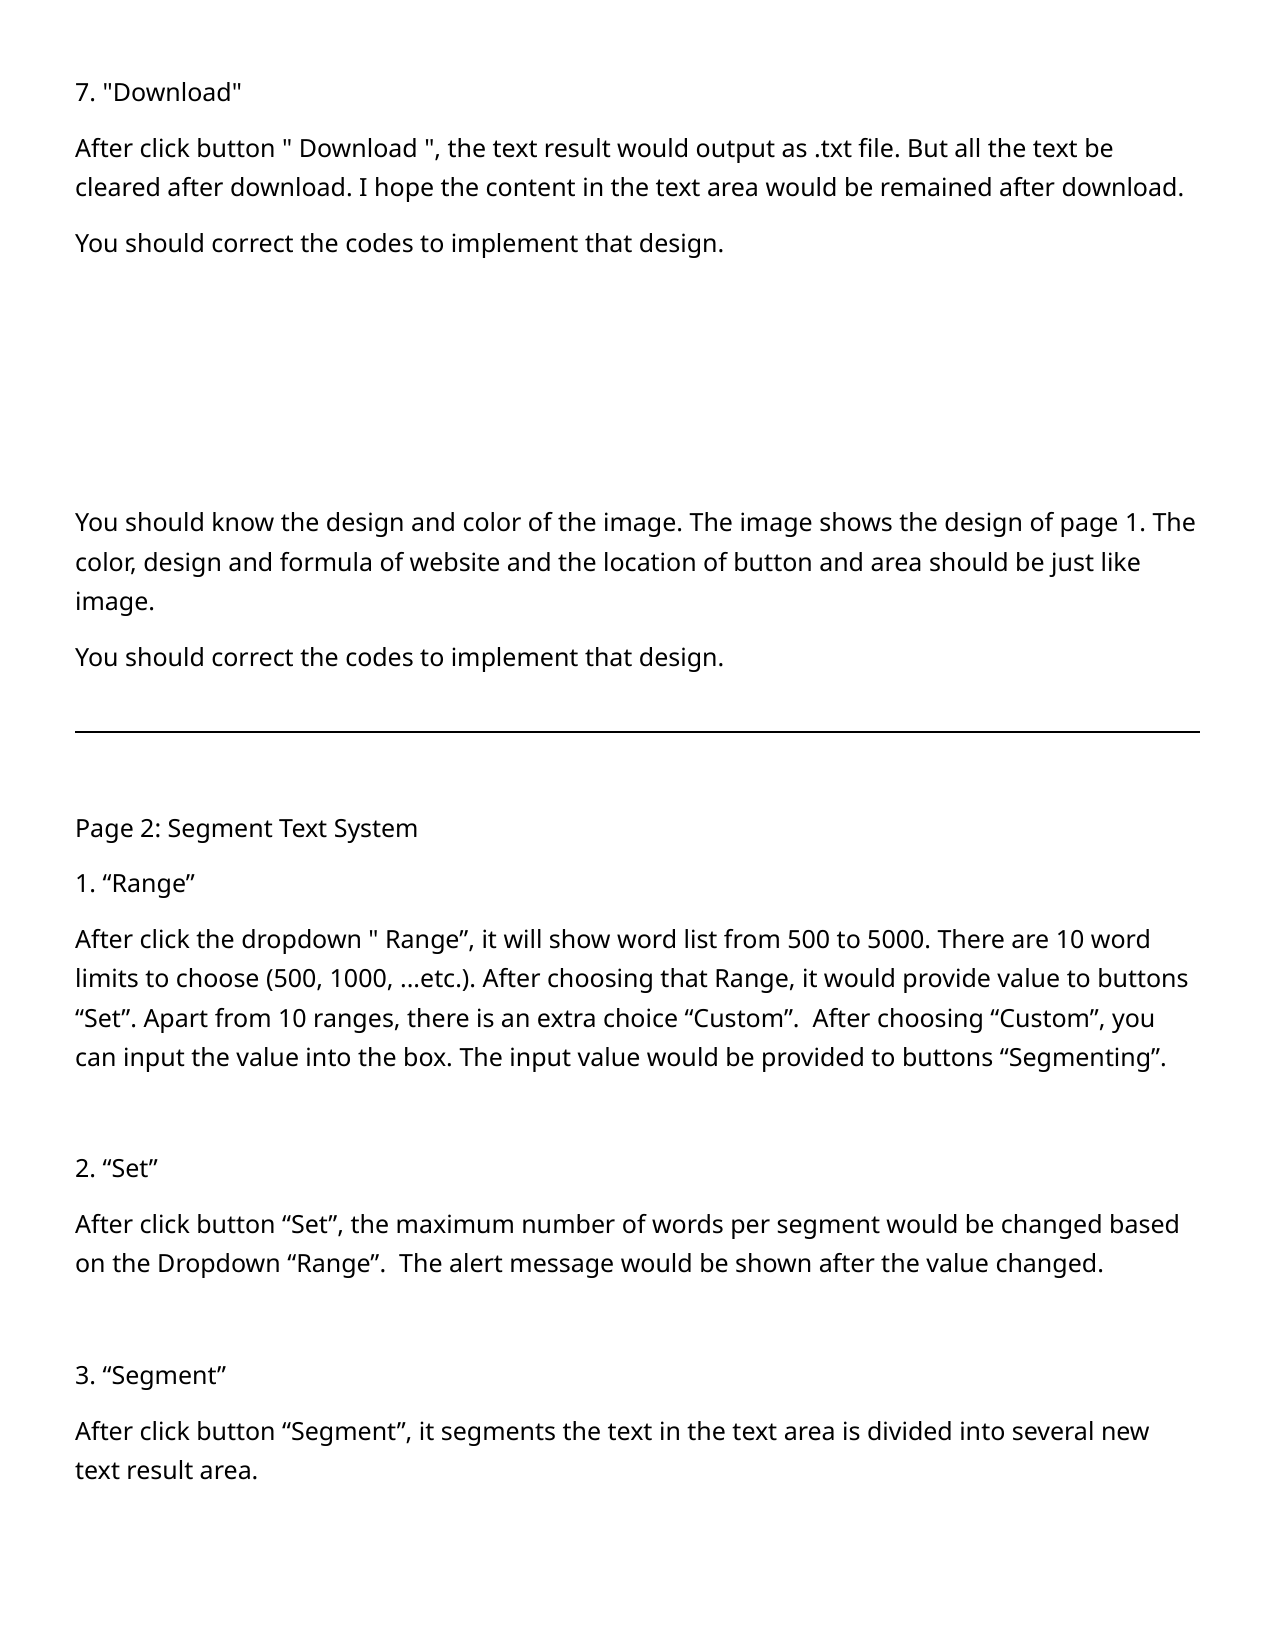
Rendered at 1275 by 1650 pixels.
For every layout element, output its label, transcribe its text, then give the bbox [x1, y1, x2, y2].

text You should know the design and color of the image. The image shows the design of page 1. The color, design and formula of website and the location of button and area should be just like image. [75, 505, 1200, 617]
text 7. "Download" [75, 75, 1200, 109]
text After click button “Segment”, it segments the text in the text area is divided into several new text result area. [75, 1414, 1200, 1487]
text After click button " Download ", the text result would output as .txt file. But all the text be cleared after download. I hope the content in the text area would be remained after download. [75, 131, 1200, 204]
text Page 2: Segment Text System [75, 810, 1200, 844]
text 1. “Range” [75, 866, 1200, 900]
text 2. “Set” [75, 1151, 1200, 1185]
text 3. “Segment” [75, 1358, 1200, 1392]
text You should correct the codes to implement that design. [75, 639, 1200, 673]
text You should correct the codes to implement that design. [75, 226, 1200, 260]
text After click the dropdown " Range”, it will show word list from 500 to 5000. There are 10 word limits to choose (500, 1000, ...etc.). After choosing that Range, it would provide value to buttons “Set”. Apart from 10 ranges, there is an extra choice “Custom”. After choosing “Custom”, you can input the value into the box. The input value would be provided to buttons “Segmenting”. [75, 922, 1200, 1073]
text After click button “Set”, the maximum number of words per segment would be changed based on the Dropdown “Range”. The alert message would be shown after the value changed. [75, 1207, 1200, 1280]
